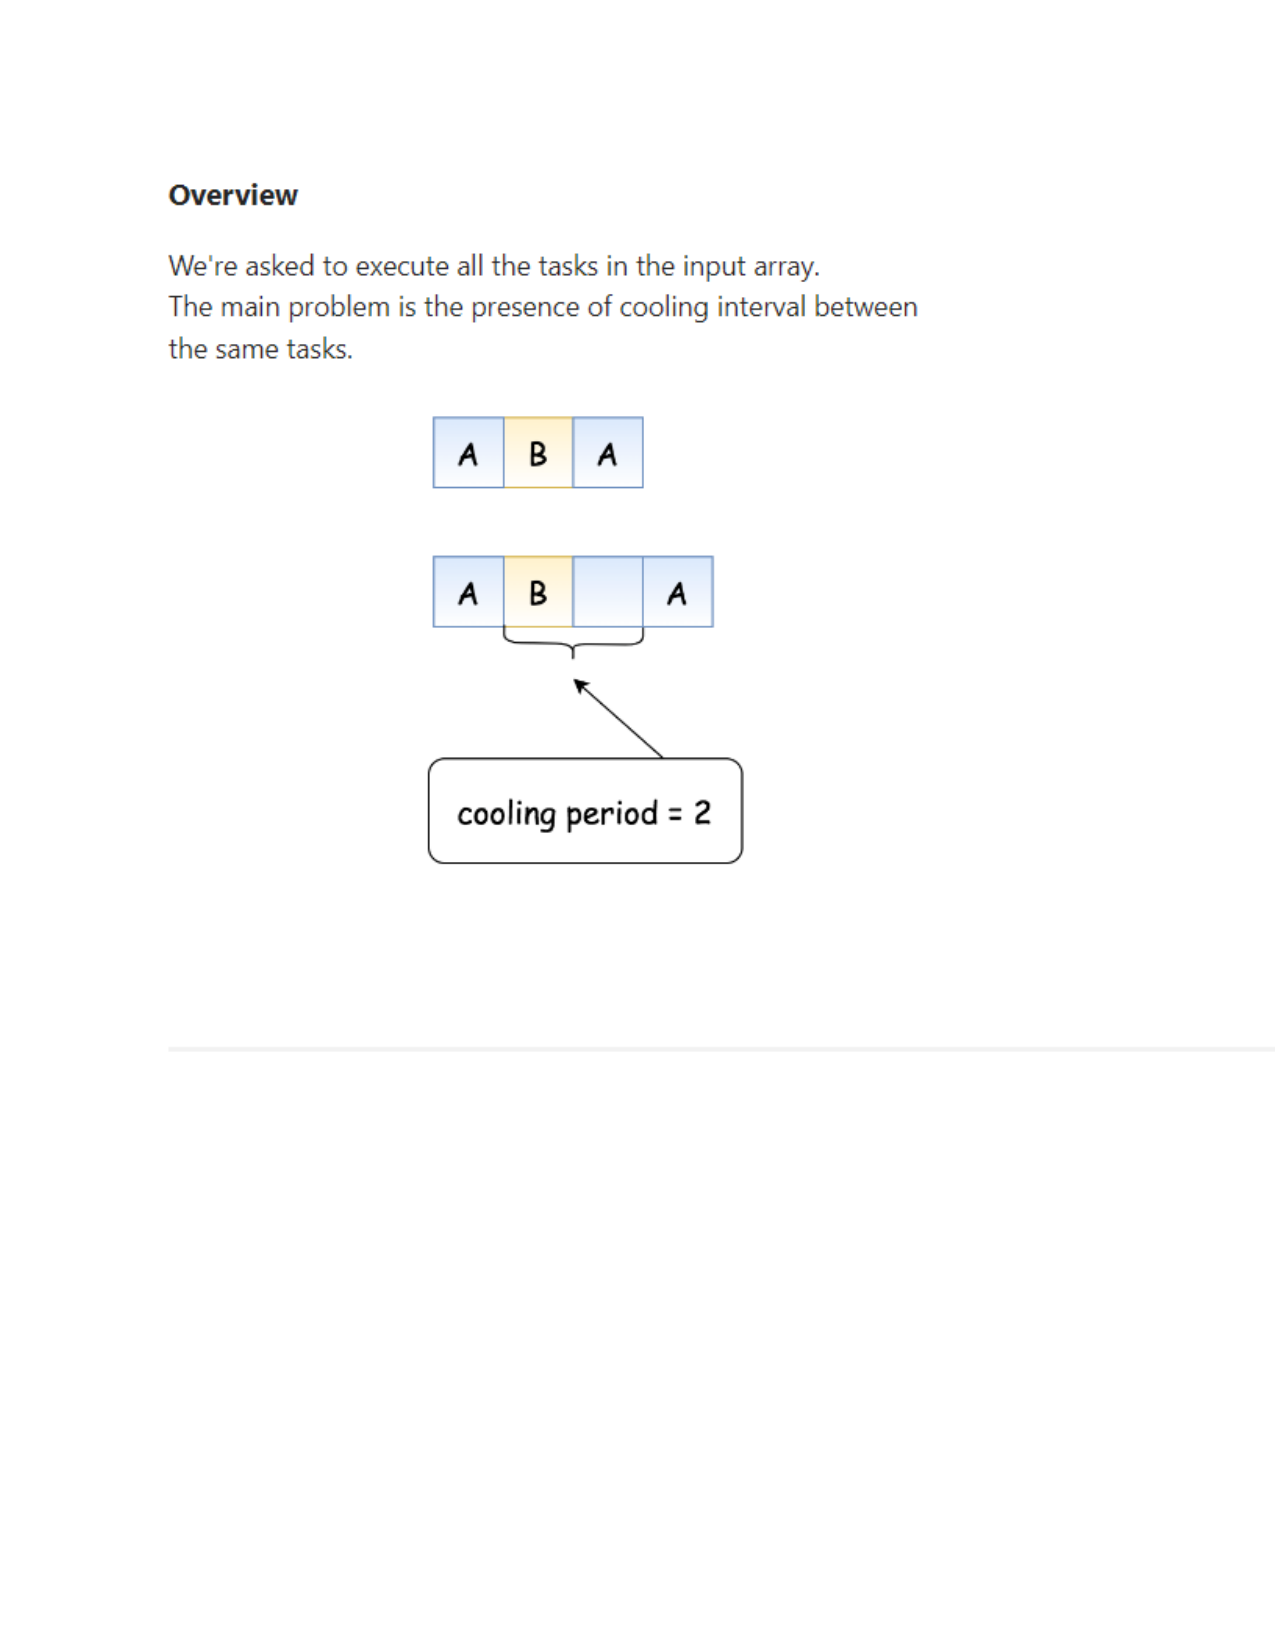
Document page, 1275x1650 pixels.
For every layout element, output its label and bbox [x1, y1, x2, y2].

picture [150, 150, 1275, 1077]
